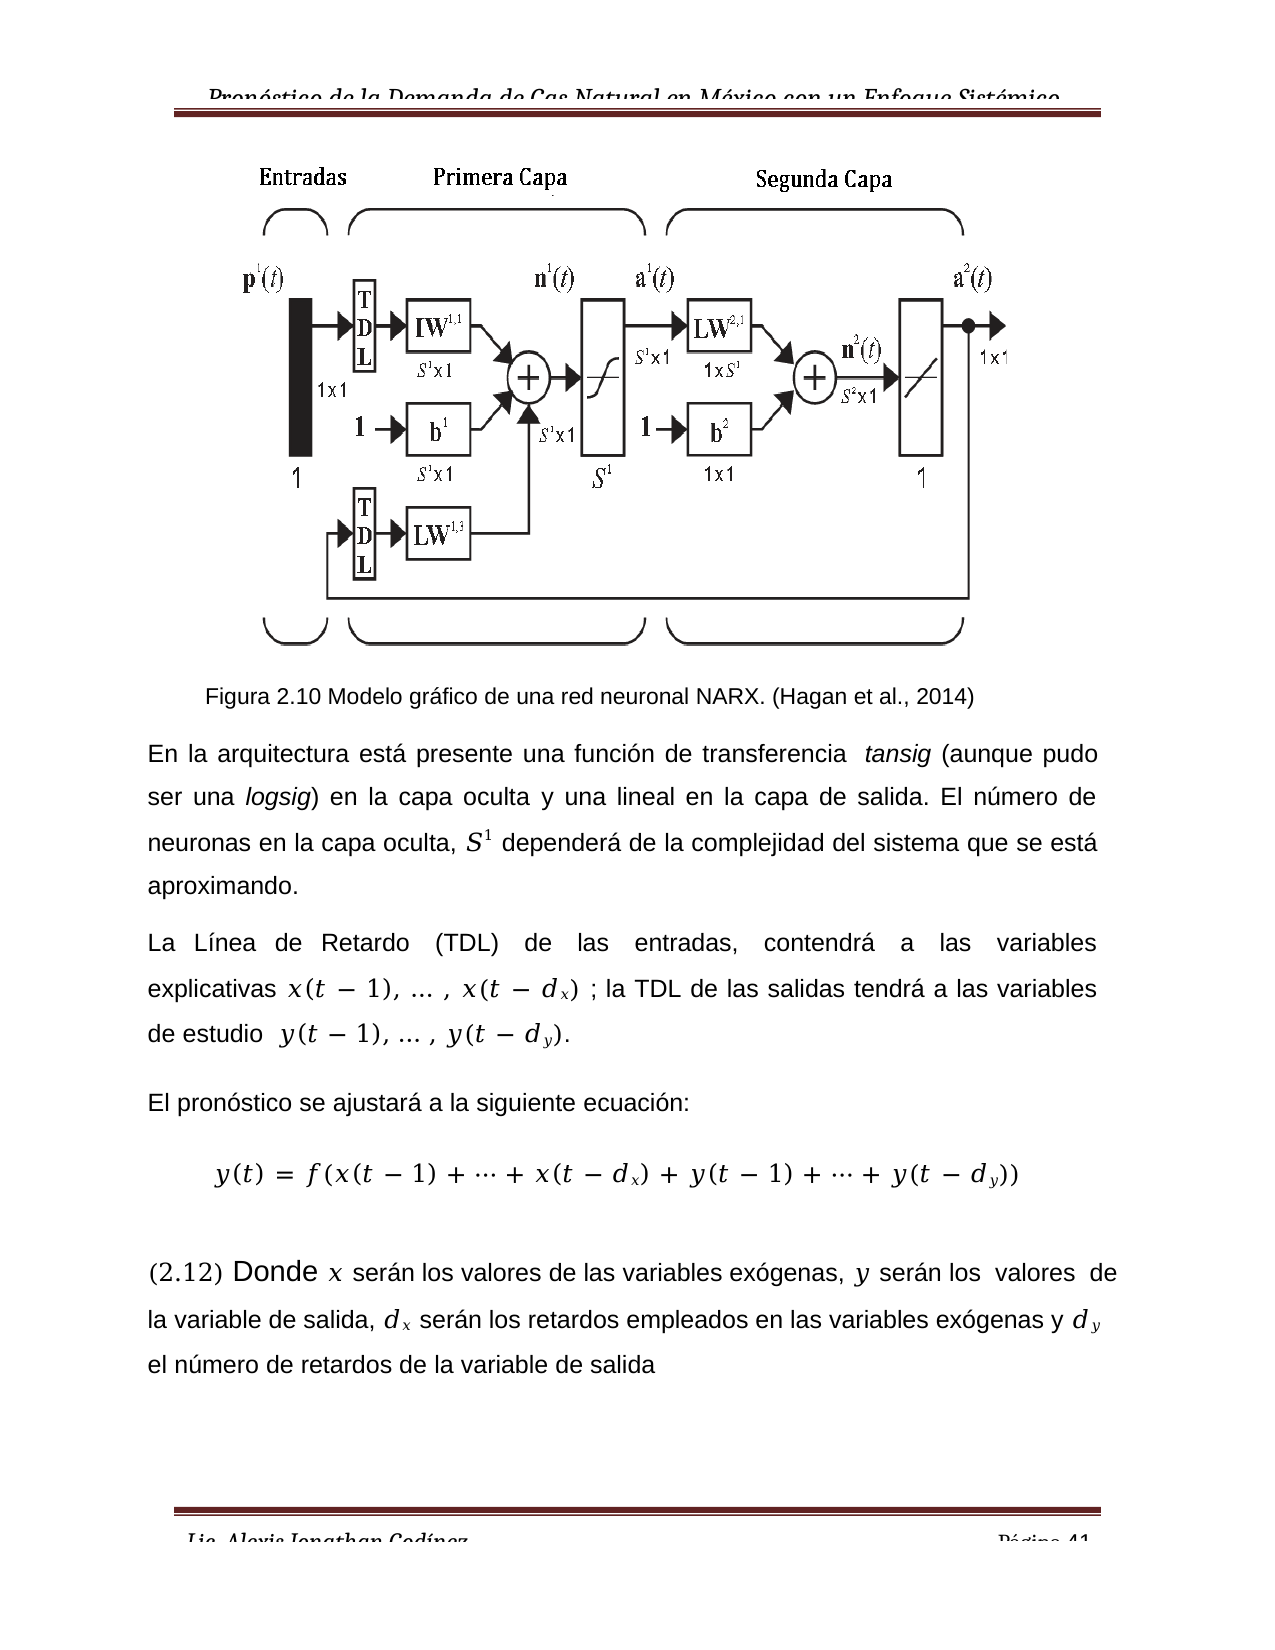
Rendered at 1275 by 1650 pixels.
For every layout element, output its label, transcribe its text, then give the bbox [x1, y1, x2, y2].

text 𝑦(𝑡) = 𝑓(𝑥(𝑡 − 1) + ⋯ + 𝑥(𝑡 − 𝑑𝑥) + 𝑦(𝑡 − 1) + ⋯ + 𝑦(𝑡 − 𝑑𝑦)) (2.12) Donde 𝑥 serán los valores de las variables exógenas, 𝑦 serán los valores de la variable de salida, 𝑑𝑥 serán los retardos empleados en las variables exógenas y 𝑑𝑦 el número de retardos de la variable de salida [147, 1157, 1127, 1379]
text La Línea de Retardo (TDL) de las entradas, contendrá a las variables explicativas 𝑥(𝑡 − 1), … , 𝑥(𝑡 − 𝑑𝑥) ; la TDL de las salidas tendrá a las variables de estudio 𝑦(𝑡 − 1), … , 𝑦(𝑡 − 𝑑𝑦). [147, 928, 1098, 1048]
picture [243, 167, 1007, 646]
text El pronóstico se ajustará a la siguiente ecuación: [147, 1088, 1260, 1116]
text Figura 2.10 Modelo gráfico de una red neuronal NARX. (Hagan et al., 2014) [205, 683, 1260, 709]
text En la arquitectura está presente una función de transferencia tansig (aunque pudo ser una logsig) en la capa oculta y una lineal en la capa de salida. El número de neuronas en la capa oculta, 𝑆1 dependerá de la complejidad del sistema que se está aproximando. [147, 739, 1098, 899]
